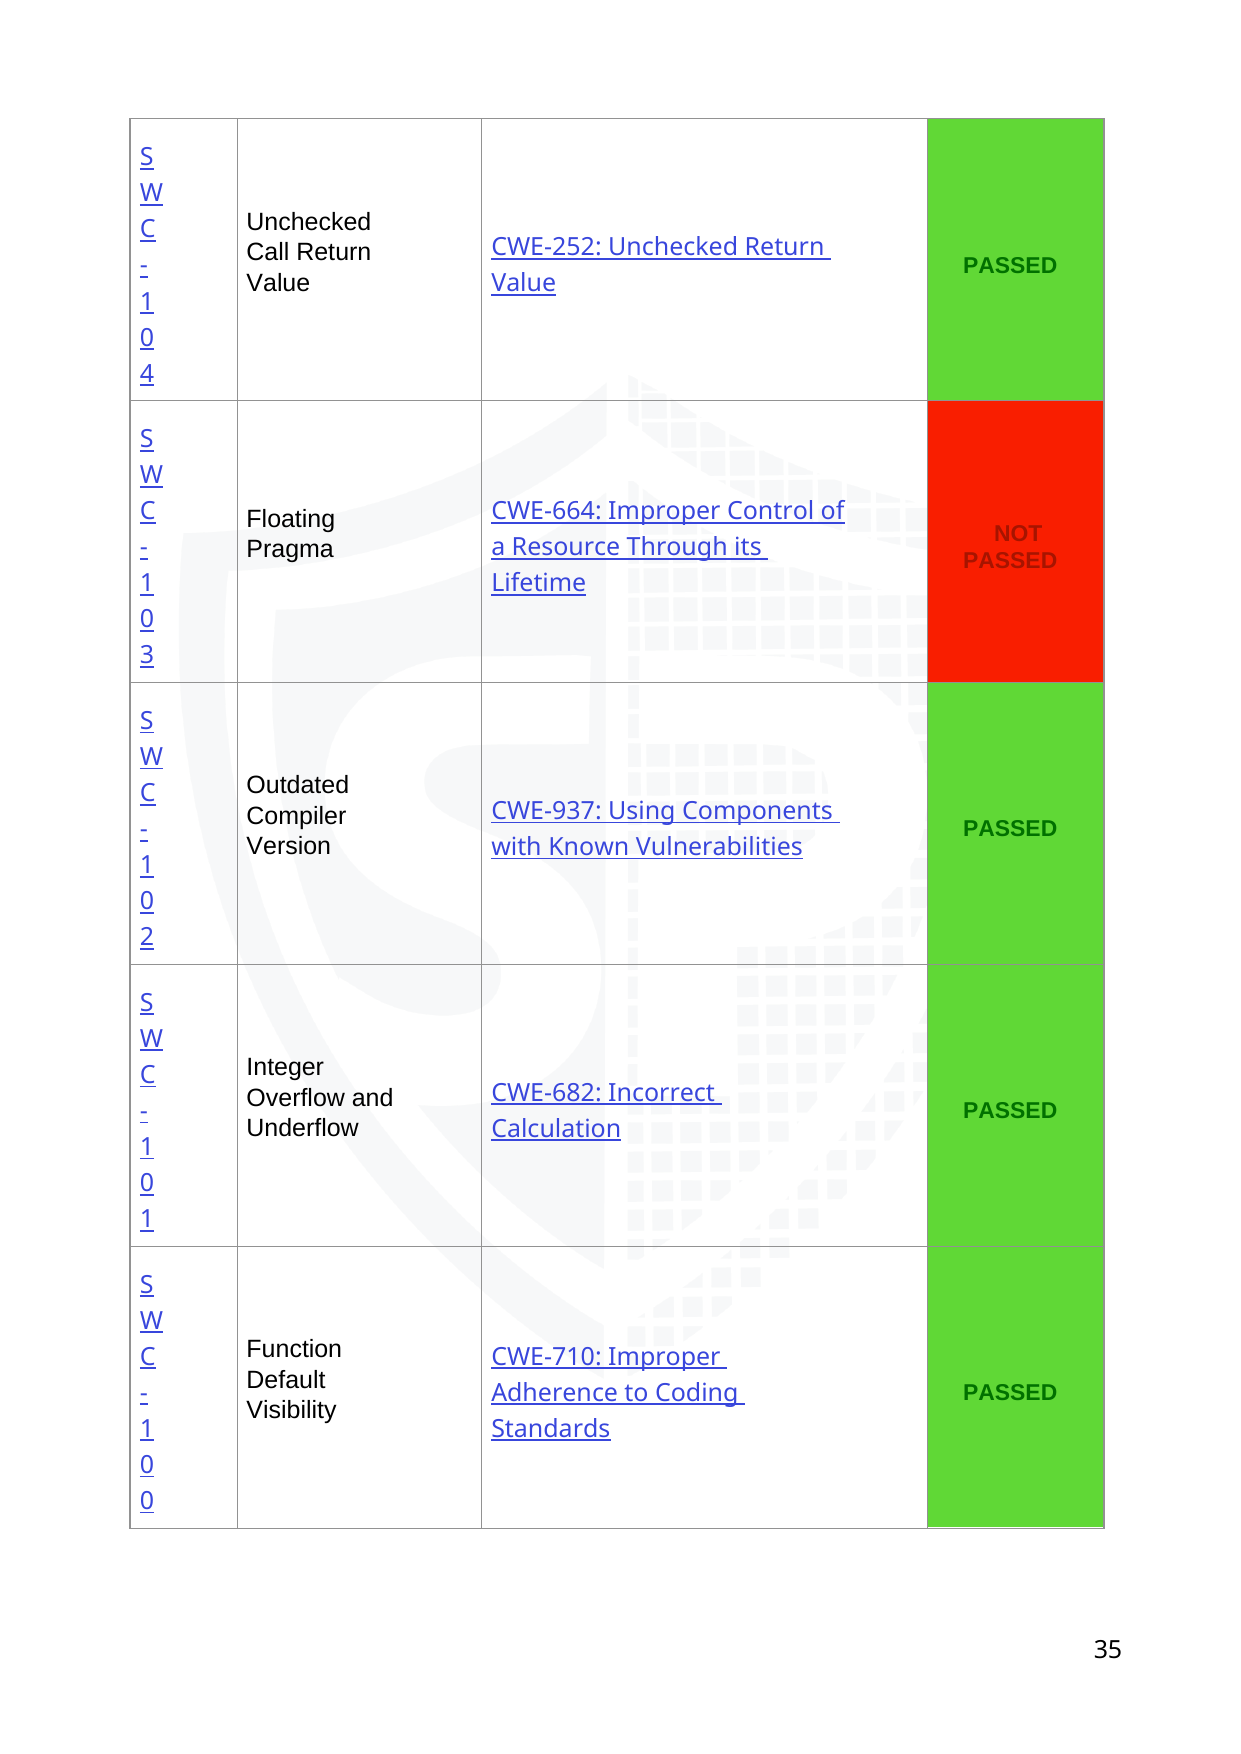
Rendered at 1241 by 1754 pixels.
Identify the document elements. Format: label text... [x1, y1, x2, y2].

table_cell SWC-102 [131, 683, 237, 964]
table_cell CWE-710: Improper Adherence to Coding Standards [482, 1247, 927, 1527]
table_cell Integer Overflow and Underflow [238, 965, 481, 1246]
table_cell SWC-103 [131, 401, 237, 682]
table_cell PASSED [928, 965, 1103, 1246]
table_cell CWE-682: Incorrect Calculation [482, 965, 927, 1246]
table_cell Floating Pragma [238, 401, 481, 682]
table_cell PASSED [928, 119, 1103, 400]
table_cell CWE-937: Using Components with Known Vulnerabilities [482, 683, 927, 964]
table_cell PASSED [928, 1247, 1103, 1527]
table_cell NOT PASSED [928, 401, 1103, 682]
table_cell SWC-101 [131, 965, 237, 1246]
table_cell SWC-100 [131, 1247, 237, 1527]
table_cell PASSED [928, 683, 1103, 964]
table_cell CWE-252: Unchecked Return Value [482, 119, 927, 400]
table_cell Function Default Visibility [238, 1247, 481, 1527]
table_cell SWC-104 [131, 119, 237, 400]
table_cell Unchecked Call Return Value [238, 119, 481, 400]
table_cell Outdated Compiler Version [238, 683, 481, 964]
table_cell CWE-664: Improper Control of a Resource Through its Lifetime [482, 401, 927, 682]
